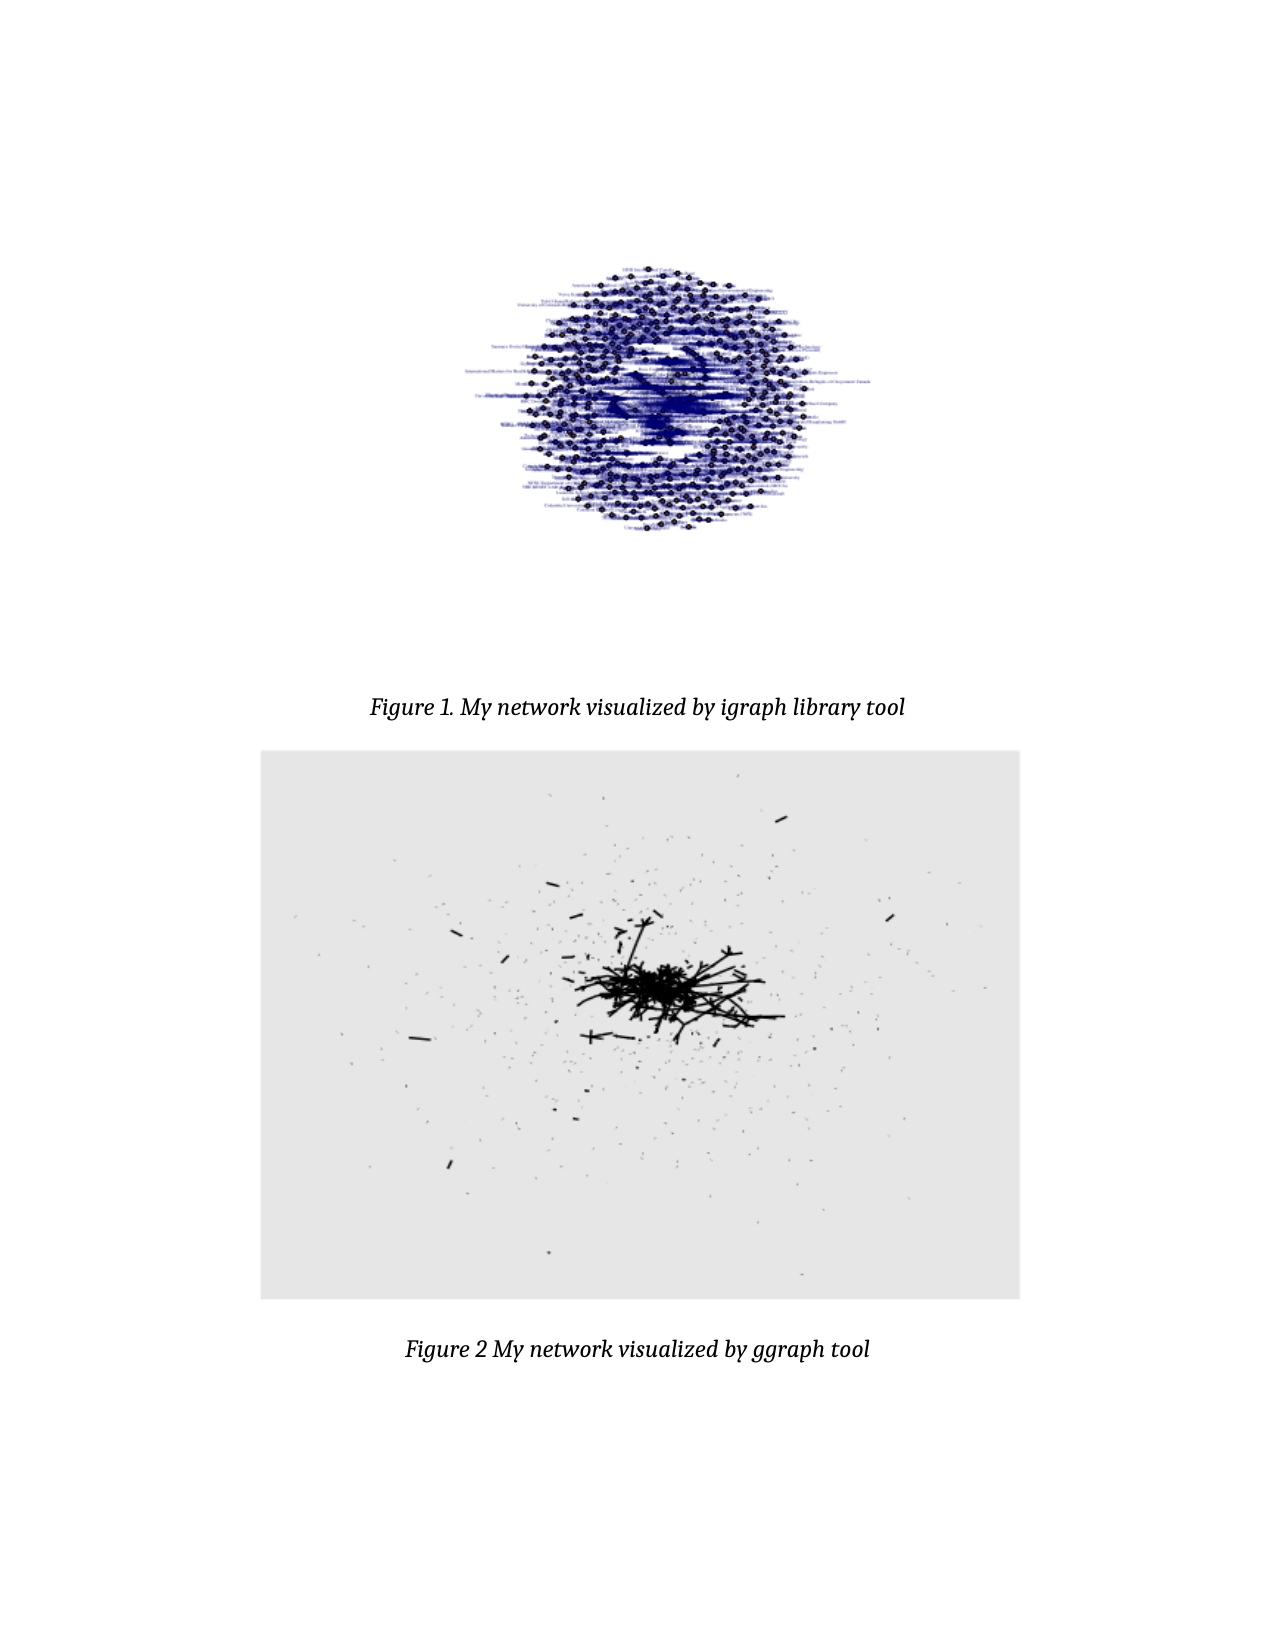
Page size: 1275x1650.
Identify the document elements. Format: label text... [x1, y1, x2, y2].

picture [284, 150, 991, 675]
text Figure 1. My network visualized by igraph library tool [150, 693, 1125, 722]
picture [243, 740, 1032, 1316]
text Figure 2 My network visualized by ggraph tool [150, 1334, 1125, 1363]
